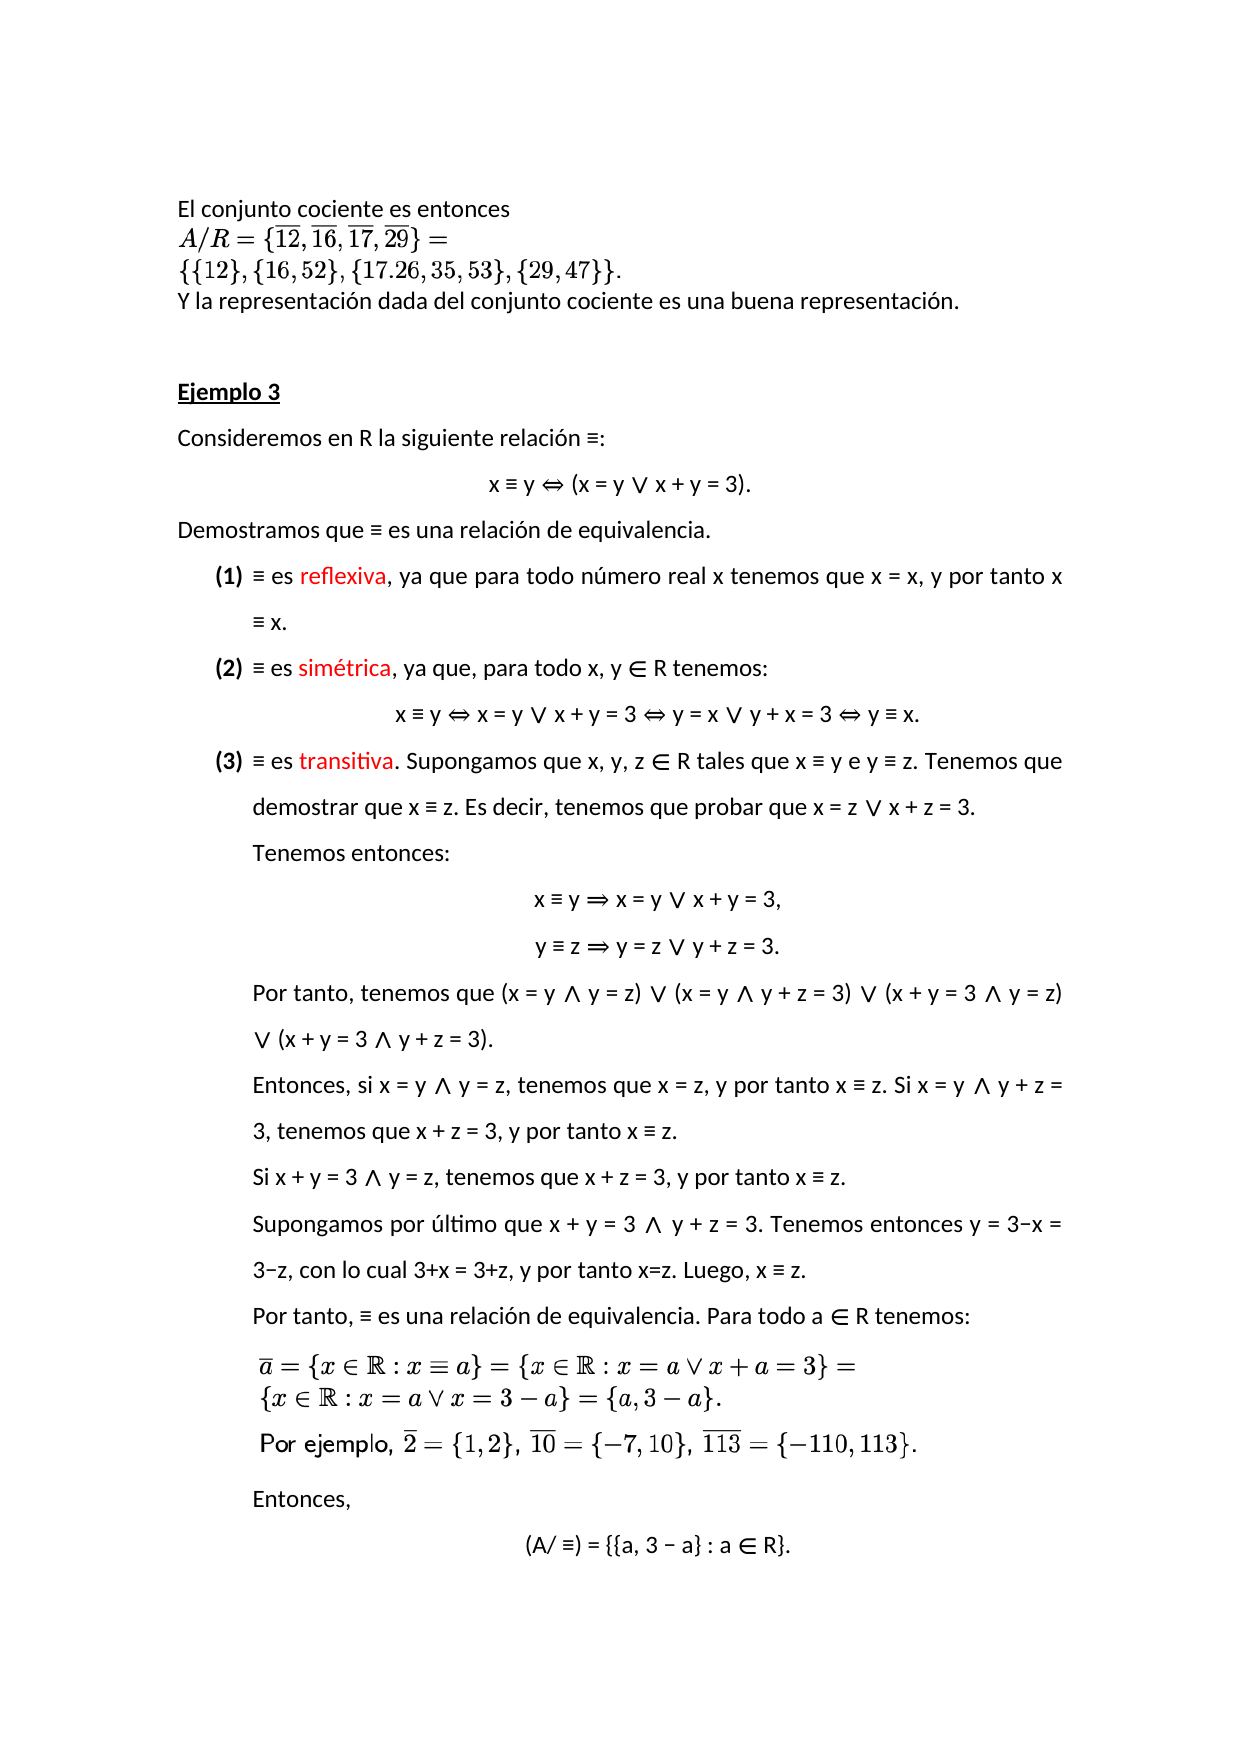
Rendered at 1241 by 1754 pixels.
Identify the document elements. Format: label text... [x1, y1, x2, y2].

list Tenemos entonces: [252, 837, 1063, 868]
text Y la representación dada del conjunto cociente es una buena representación. [177, 285, 1063, 315]
text El conjunto cociente es entonces [177, 193, 1063, 224]
picture [255, 1345, 921, 1459]
list x ≡ y ⇒ x = y ∨ x + y = 3, [252, 883, 1063, 914]
list Si x + y = 3 ∧ y = z, tenemos que x + z = 3, y por tanto x ≡ z. [252, 1161, 1063, 1192]
text Demostramos que ≡ es una relación de equivalencia. [177, 514, 1063, 545]
list Por tanto, tenemos que (x = y ∧ y = z) ∨ (x = y ∧ y + z = 3) ∨ (x + y = 3 ∧ y = z) ∨ (x + y = 3 ∧ y + z = 3). [252, 976, 1063, 1053]
text x ≡ y ⇔ (x = y ∨ x + y = 3). [177, 468, 1063, 499]
picture [177, 224, 626, 285]
list ≡ es reflexiva, ya que para todo número real x tenemos que x = x, y por tanto x ≡ x. [215, 560, 1063, 636]
list Supongamos por último que x + y = 3 ∧ y + z = 3. Tenemos entonces y = 3−x = 3−z, con lo cual 3+x = 3+z, y por tanto x=z. Luego, x ≡ z. [252, 1208, 1063, 1284]
text Consideremos en R la siguiente relación ≡: [177, 422, 1063, 452]
list x ≡ y ⇔ x = y ∨ x + y = 3 ⇔ y = x ∨ y + x = 3 ⇔ y ≡ x. [252, 698, 1063, 729]
list (A/ ≡) = {{a, 3 − a} : a ∈ R}. [252, 1529, 1063, 1560]
list ≡ es simétrica, ya que, para todo x, y ∈ R tenemos: [215, 651, 1063, 682]
list ≡ es transitiva. Supongamos que x, y, z ∈ R tales que x ≡ y e y ≡ z. Tenemos que demostrar que x ≡ z. Es decir, tenemos que probar que x = z ∨ x + z = 3. [215, 744, 1063, 822]
text Entonces, [251, 1483, 1063, 1514]
list y ≡ z ⇒ y = z ∨ y + z = 3. [252, 930, 1063, 961]
text Ejemplo 3 [177, 376, 1063, 407]
list Por tanto, ≡ es una relación de equivalencia. Para todo a ∈ R tenemos: [252, 1299, 1063, 1331]
list Entonces, si x = y ∧ y = z, tenemos que x = z, y por tanto x ≡ z. Si x = y ∧ y + z = 3, tenemos que x + z = 3, y por tanto x ≡ z. [252, 1069, 1063, 1146]
